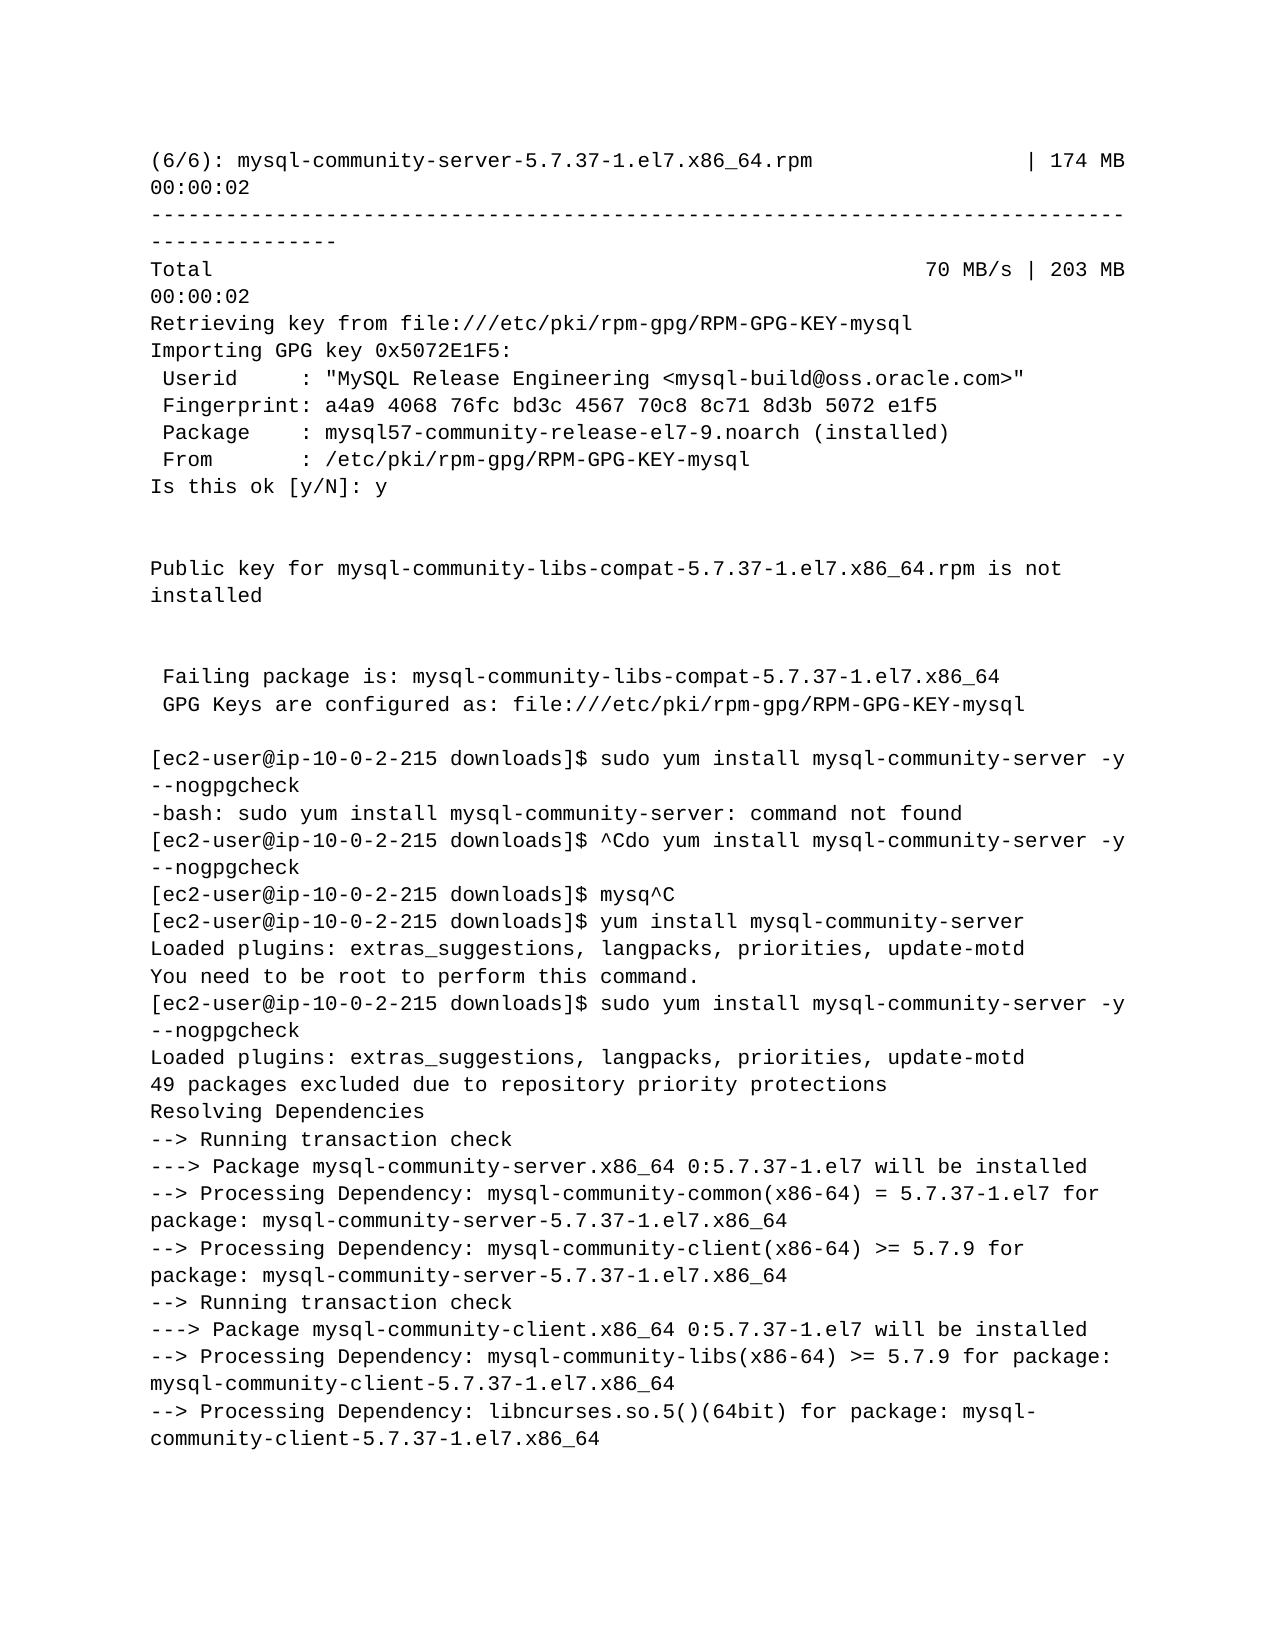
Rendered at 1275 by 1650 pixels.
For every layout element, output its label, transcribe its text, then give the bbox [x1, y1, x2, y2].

text --> Processing Dependency: mysql-community-common(x86-64) = 5.7.37-1.el7 for package: mysql-community-server-5.7.37-1.el7.x86_64 [150, 1183, 1125, 1234]
text -bash: sudo yum install mysql-community-server: command not found [150, 802, 1125, 826]
text Is this ok [y/N]: y [150, 476, 1125, 500]
text --> Processing Dependency: mysql-community-libs(x86-64) >= 5.7.9 for package: mysql-community-client-5.7.37-1.el7.x86_64 [150, 1346, 1125, 1397]
text Retrieving key from file:///etc/pki/rpm-gpg/RPM-GPG-KEY-mysql [150, 313, 1125, 337]
text [ec2-user@ip-10-0-2-215 downloads]$ mysq^C [150, 884, 1125, 908]
text Public key for mysql-community-libs-compat-5.7.37-1.el7.x86_64.rpm is not installed [150, 558, 1125, 609]
text [ec2-user@ip-10-0-2-215 downloads]$ sudo yum install mysql-community-server -y --nogpgcheck [150, 993, 1125, 1044]
text Package : mysql57-community-release-el7-9.noarch (installed) [150, 422, 1125, 446]
text ---> Package mysql-community-server.x86_64 0:5.7.37-1.el7 will be installed [150, 1156, 1125, 1179]
text Fingerprint: a4a9 4068 76fc bd3c 4567 70c8 8c71 8d3b 5072 e1f5 [150, 395, 1125, 418]
text From : /etc/pki/rpm-gpg/RPM-GPG-KEY-mysql [150, 449, 1125, 473]
text --> Running transaction check [150, 1292, 1125, 1316]
text --------------------------------------------------------------------------------------------- [150, 204, 1125, 255]
text Total 70 MB/s | 203 MB 00:00:02 [150, 259, 1125, 309]
text Userid : "MySQL Release Engineering <mysql-build@oss.oracle.com>" [150, 367, 1125, 391]
text [ec2-user@ip-10-0-2-215 downloads]$ ^Cdo yum install mysql-community-server -y --nogpgcheck [150, 830, 1125, 881]
text You need to be root to perform this command. [150, 966, 1125, 989]
text Resolving Dependencies [150, 1102, 1125, 1125]
text Failing package is: mysql-community-libs-compat-5.7.37-1.el7.x86_64 [150, 667, 1125, 690]
text Loaded plugins: extras_suggestions, langpacks, priorities, update-motd [150, 938, 1125, 962]
text (6/6): mysql-community-server-5.7.37-1.el7.x86_64.rpm | 174 MB 00:00:02 [150, 150, 1125, 201]
text ---> Package mysql-community-client.x86_64 0:5.7.37-1.el7 will be installed [150, 1319, 1125, 1343]
text --> Processing Dependency: libncurses.so.5()(64bit) for package: mysql-community-client-5.7.37-1.el7.x86_64 [150, 1401, 1125, 1451]
text --> Processing Dependency: mysql-community-client(x86-64) >= 5.7.9 for package: mysql-community-server-5.7.37-1.el7.x86_64 [150, 1237, 1125, 1288]
text 49 packages excluded due to repository priority protections [150, 1074, 1125, 1098]
text [ec2-user@ip-10-0-2-215 downloads]$ yum install mysql-community-server [150, 911, 1125, 935]
text Importing GPG key 0x5072E1F5: [150, 340, 1125, 364]
text GPG Keys are configured as: file:///etc/pki/rpm-gpg/RPM-GPG-KEY-mysql [150, 694, 1125, 717]
text [ec2-user@ip-10-0-2-215 downloads]$ sudo yum install mysql-community-server -y --nogpgcheck [150, 748, 1125, 799]
text --> Running transaction check [150, 1129, 1125, 1152]
text Loaded plugins: extras_suggestions, langpacks, priorities, update-motd [150, 1047, 1125, 1071]
